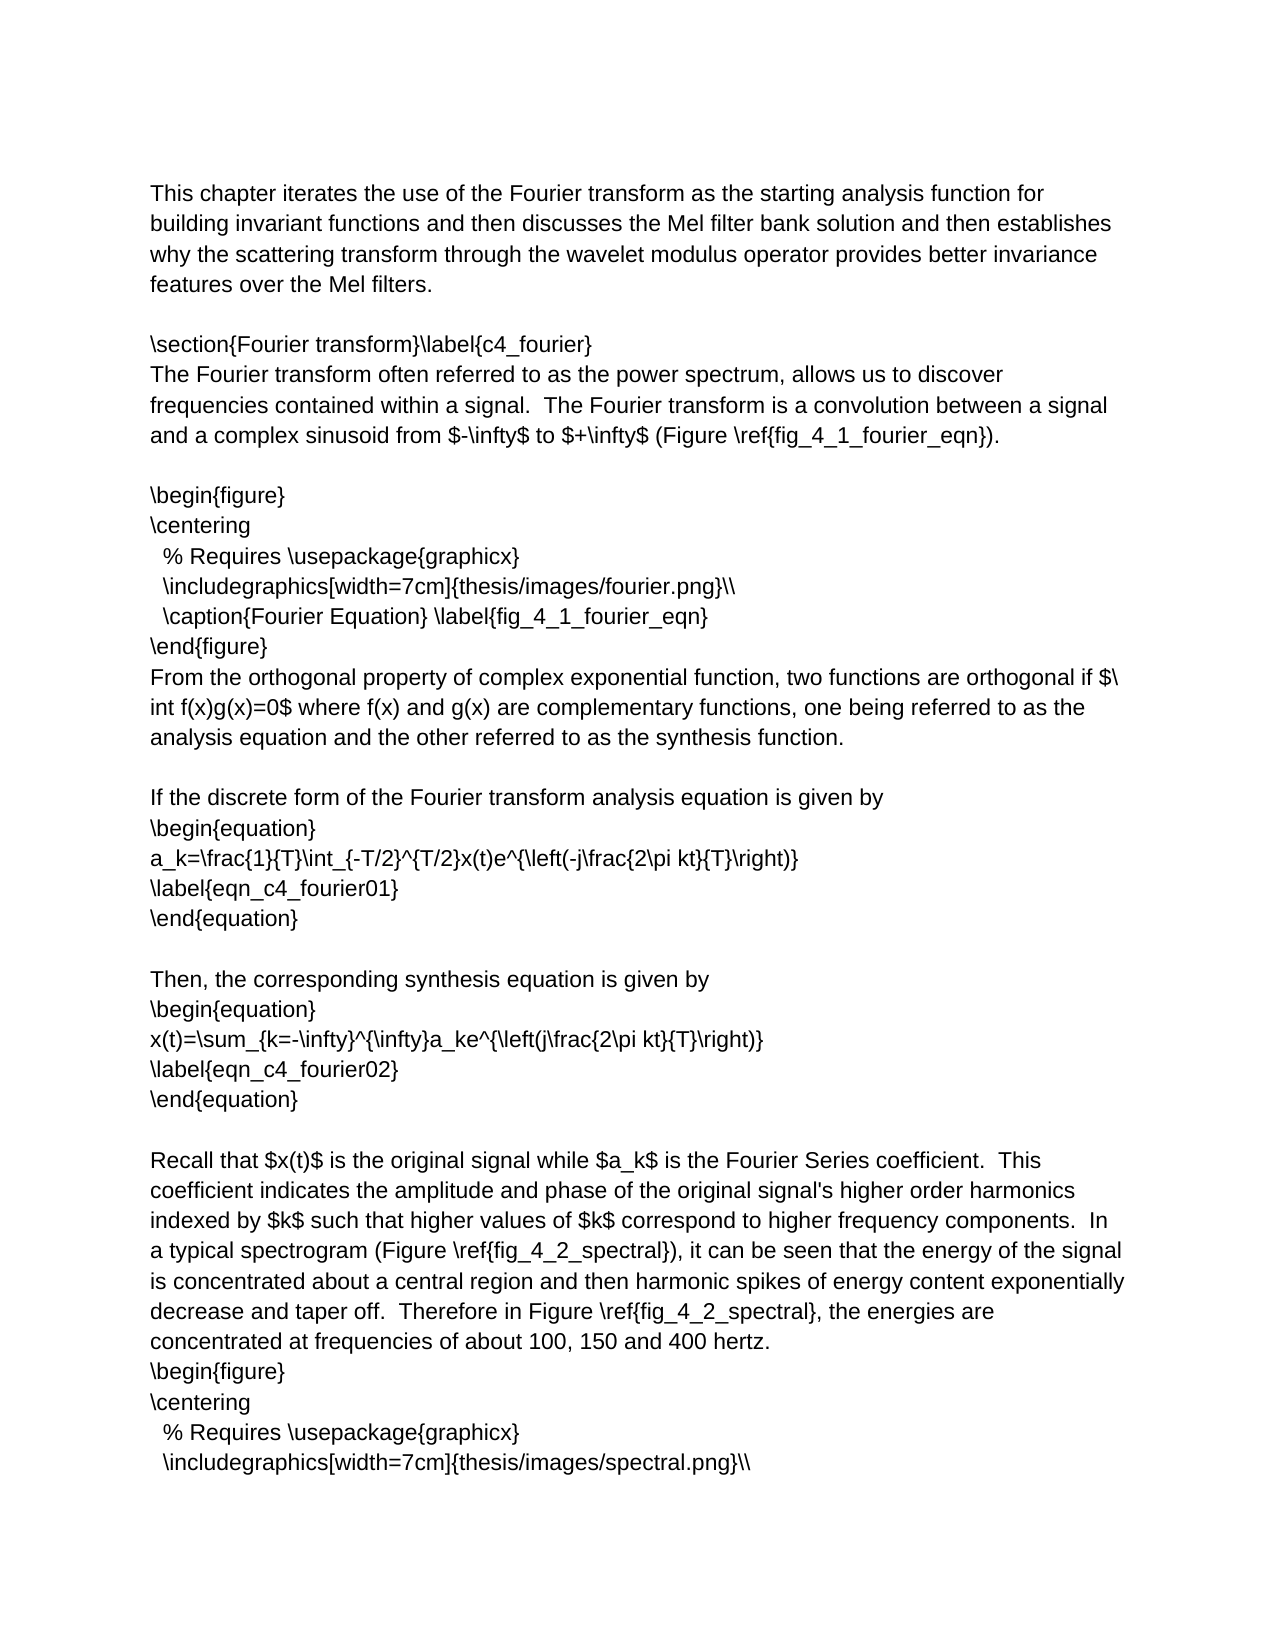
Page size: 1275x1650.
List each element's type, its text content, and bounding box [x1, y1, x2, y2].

text \centering [150, 1388, 1125, 1415]
text Recall that $x(t)$ is the original signal while $a_k$ is the Fourier Series coefficient. This coefficient indicates the amplitude and phase of the original signal's higher order harmonics indexed by $k$ such that higher values of $k$ correspond to higher frequency components. In a typical spectrogram (Figure \ref{fig_4_2_spectral}), it can be seen that the energy of the signal is concentrated about a central region and then harmonic spikes of energy content exponentially decrease and taper off. Therefore in Figure \ref{fig_4_2_spectral}, the energies are concentrated at frequencies of about 100, 150 and 400 hertz. [150, 1147, 1125, 1354]
text \begin{equation} [150, 814, 1125, 841]
text \includegraphics[width=7cm]{thesis/images/fourier.png}\\ [150, 573, 1125, 599]
text If the discrete form of the Fourier transform analysis equation is given by [150, 784, 1125, 811]
text \label{eqn_c4_fourier01} [150, 875, 1125, 901]
text % Requires \usepackage{graphicx} [150, 543, 1125, 569]
text \begin{figure} [150, 482, 1125, 509]
text Then, the corresponding synthesis equation is given by [150, 966, 1125, 992]
text \begin{figure} [150, 1358, 1125, 1385]
text \end{equation} [150, 1086, 1125, 1113]
text a_k=\frac{1}{T}\int_{-T/2}^{T/2}x(t)e^{\left(-j\frac{2\pi kt}{T}\right)} [150, 845, 1125, 871]
text \centering [150, 512, 1125, 539]
text \end{equation} [150, 905, 1125, 932]
text This chapter iterates the use of the Fourier transform as the starting analysis function for building invariant functions and then discusses the Mel filter bank solution and then establishes why the scattering transform through the wavelet modulus operator provides better invariance features over the Mel filters. [150, 180, 1125, 297]
text \begin{equation} [150, 996, 1125, 1022]
text \end{figure} [150, 633, 1125, 660]
text From the orthogonal property of complex exponential function, two functions are orthogonal if $\int f(x)g(x)=0$ where f(x) and g(x) are complementary functions, one being referred to as the analysis equation and the other referred to as the synthesis function. [150, 663, 1125, 750]
text % Requires \usepackage{graphicx} [150, 1419, 1125, 1445]
text \caption{Fourier Equation} \label{fig_4_1_fourier_eqn} [150, 603, 1125, 629]
text \label{eqn_c4_fourier02} [150, 1056, 1125, 1083]
text \includegraphics[width=7cm]{thesis/images/spectral.png}\\ [150, 1449, 1125, 1475]
text The Fourier transform often referred to as the power spectrum, allows us to discover frequencies contained within a signal. The Fourier transform is a convolution between a signal and a complex sinusoid from $-\infty$ to $+\infty$ (Figure \ref{fig_4_1_fourier_eqn}). [150, 361, 1125, 448]
text \section{Fourier transform}\label{c4_fourier} [150, 331, 1125, 358]
text x(t)=\sum_{k=-\infty}^{\infty}a_ke^{\left(j\frac{2\pi kt}{T}\right)} [150, 1026, 1125, 1052]
